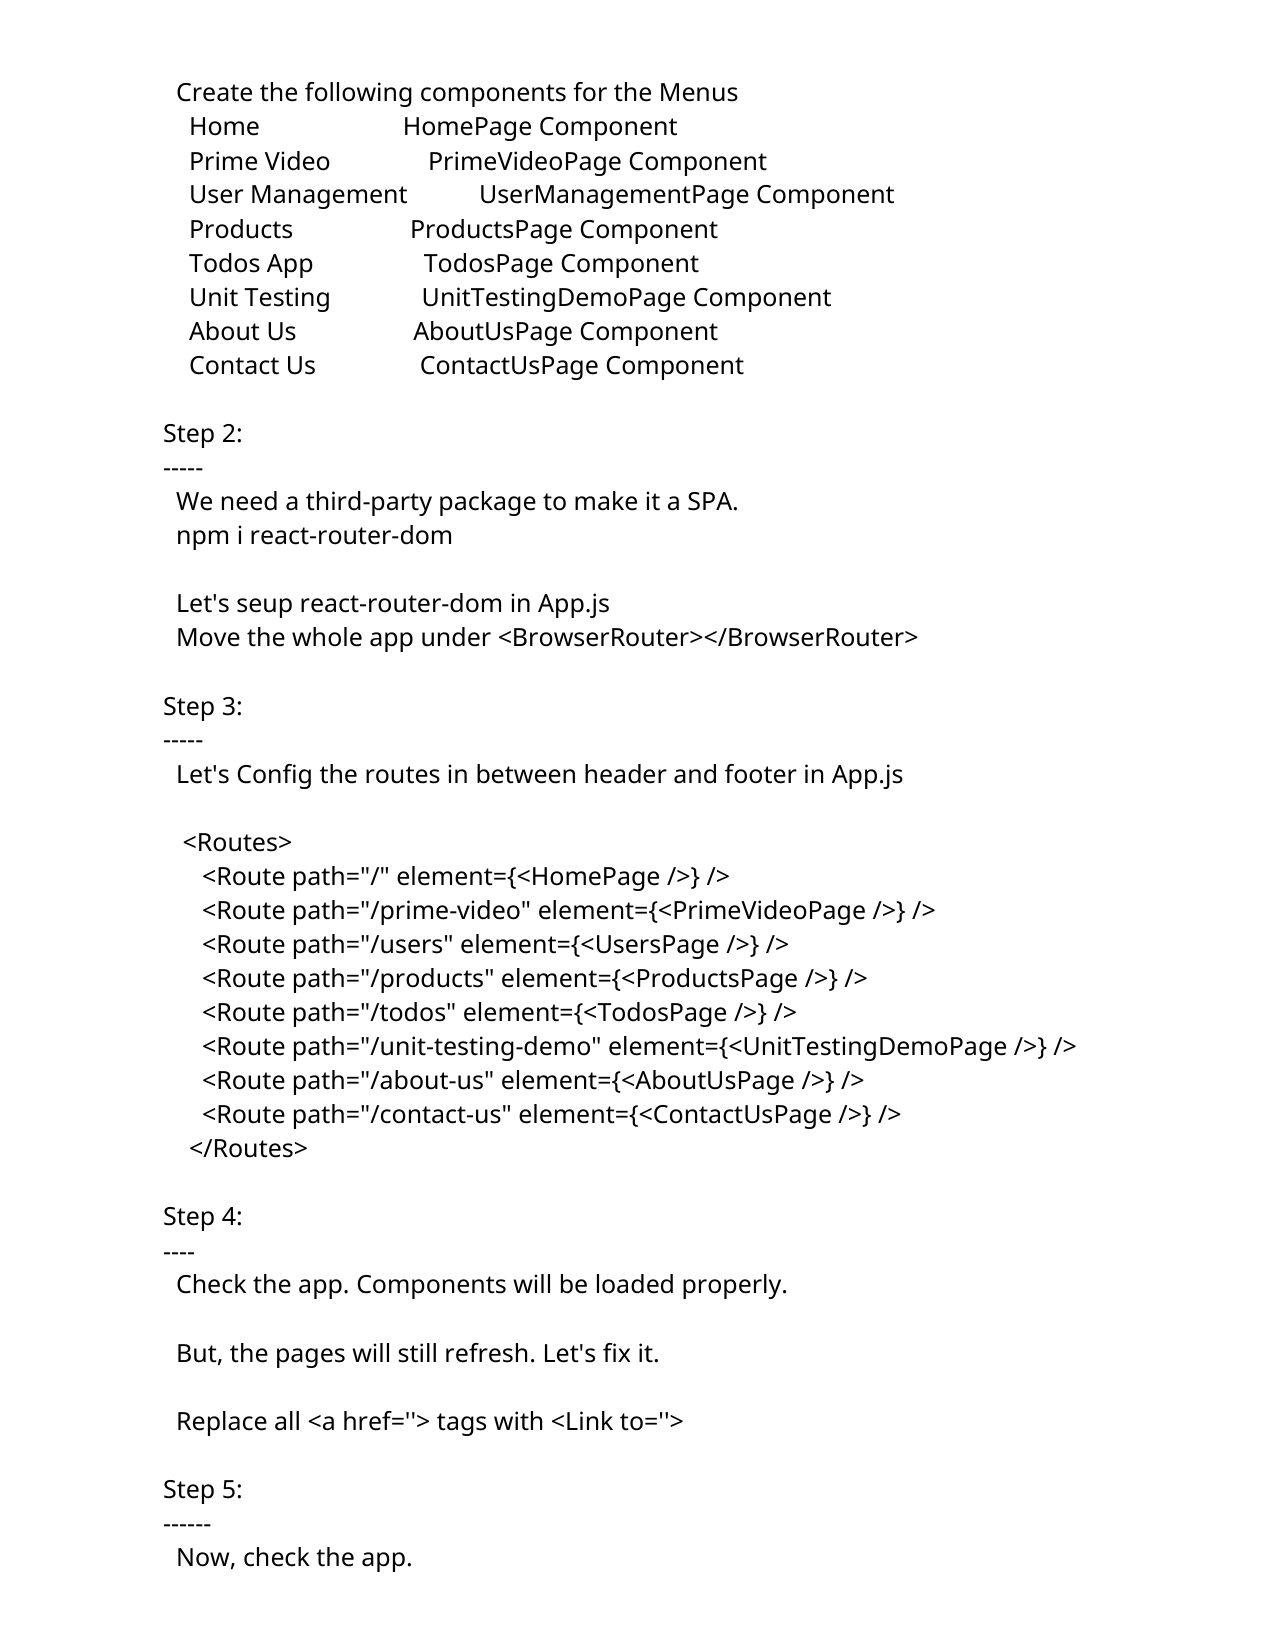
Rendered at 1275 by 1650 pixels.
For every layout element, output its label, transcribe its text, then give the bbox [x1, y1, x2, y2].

text Todos App TodosPage Component [150, 245, 1125, 279]
text </Routes> [150, 1131, 1125, 1165]
text Home HomePage Component [150, 109, 1125, 143]
text About Us AboutUsPage Component [150, 313, 1125, 347]
text <Routes> [150, 824, 1125, 858]
text ----- [150, 450, 1125, 484]
text Step 3: [150, 688, 1125, 722]
text ------ [150, 1506, 1125, 1540]
text Now, check the app. [150, 1540, 1125, 1574]
text Step 2: [150, 416, 1125, 450]
text Prime Video PrimeVideoPage Component [150, 143, 1125, 177]
text Step 5: [150, 1472, 1125, 1506]
text Products ProductsPage Component [150, 211, 1125, 245]
text <Route path="/users" element={<UsersPage />} /> [150, 927, 1125, 961]
text Let's seup react-router-dom in App.js [150, 586, 1125, 620]
text Replace all <a href=''> tags with <Link to=''> [150, 1403, 1125, 1437]
text <Route path="/prime-video" element={<PrimeVideoPage />} /> [150, 892, 1125, 927]
text <Route path="/unit-testing-demo" element={<UnitTestingDemoPage />} /> [150, 1029, 1125, 1063]
text Contact Us ContactUsPage Component [150, 347, 1125, 382]
text User Management UserManagementPage Component [150, 177, 1125, 211]
text <Route path="/contact-us" element={<ContactUsPage />} /> [150, 1097, 1125, 1131]
text But, the pages will still refresh. Let's fix it. [150, 1335, 1125, 1369]
text Move the whole app under <BrowserRouter></BrowserRouter> [150, 620, 1125, 654]
text Unit Testing UnitTestingDemoPage Component [150, 279, 1125, 313]
text Check the app. Components will be loaded properly. [150, 1267, 1125, 1301]
text <Route path="/about-us" element={<AboutUsPage />} /> [150, 1063, 1125, 1097]
text <Route path="/products" element={<ProductsPage />} /> [150, 961, 1125, 995]
text ----- [150, 722, 1125, 756]
text Let's Config the routes in between header and footer in App.js [150, 756, 1125, 790]
text <Route path="/todos" element={<TodosPage />} /> [150, 995, 1125, 1029]
text We need a third-party package to make it a SPA. [150, 484, 1125, 518]
text ---- [150, 1233, 1125, 1267]
text Create the following components for the Menus [150, 75, 1125, 109]
text npm i react-router-dom [150, 518, 1125, 552]
text <Route path="/" element={<HomePage />} /> [150, 858, 1125, 892]
text Step 4: [150, 1199, 1125, 1233]
